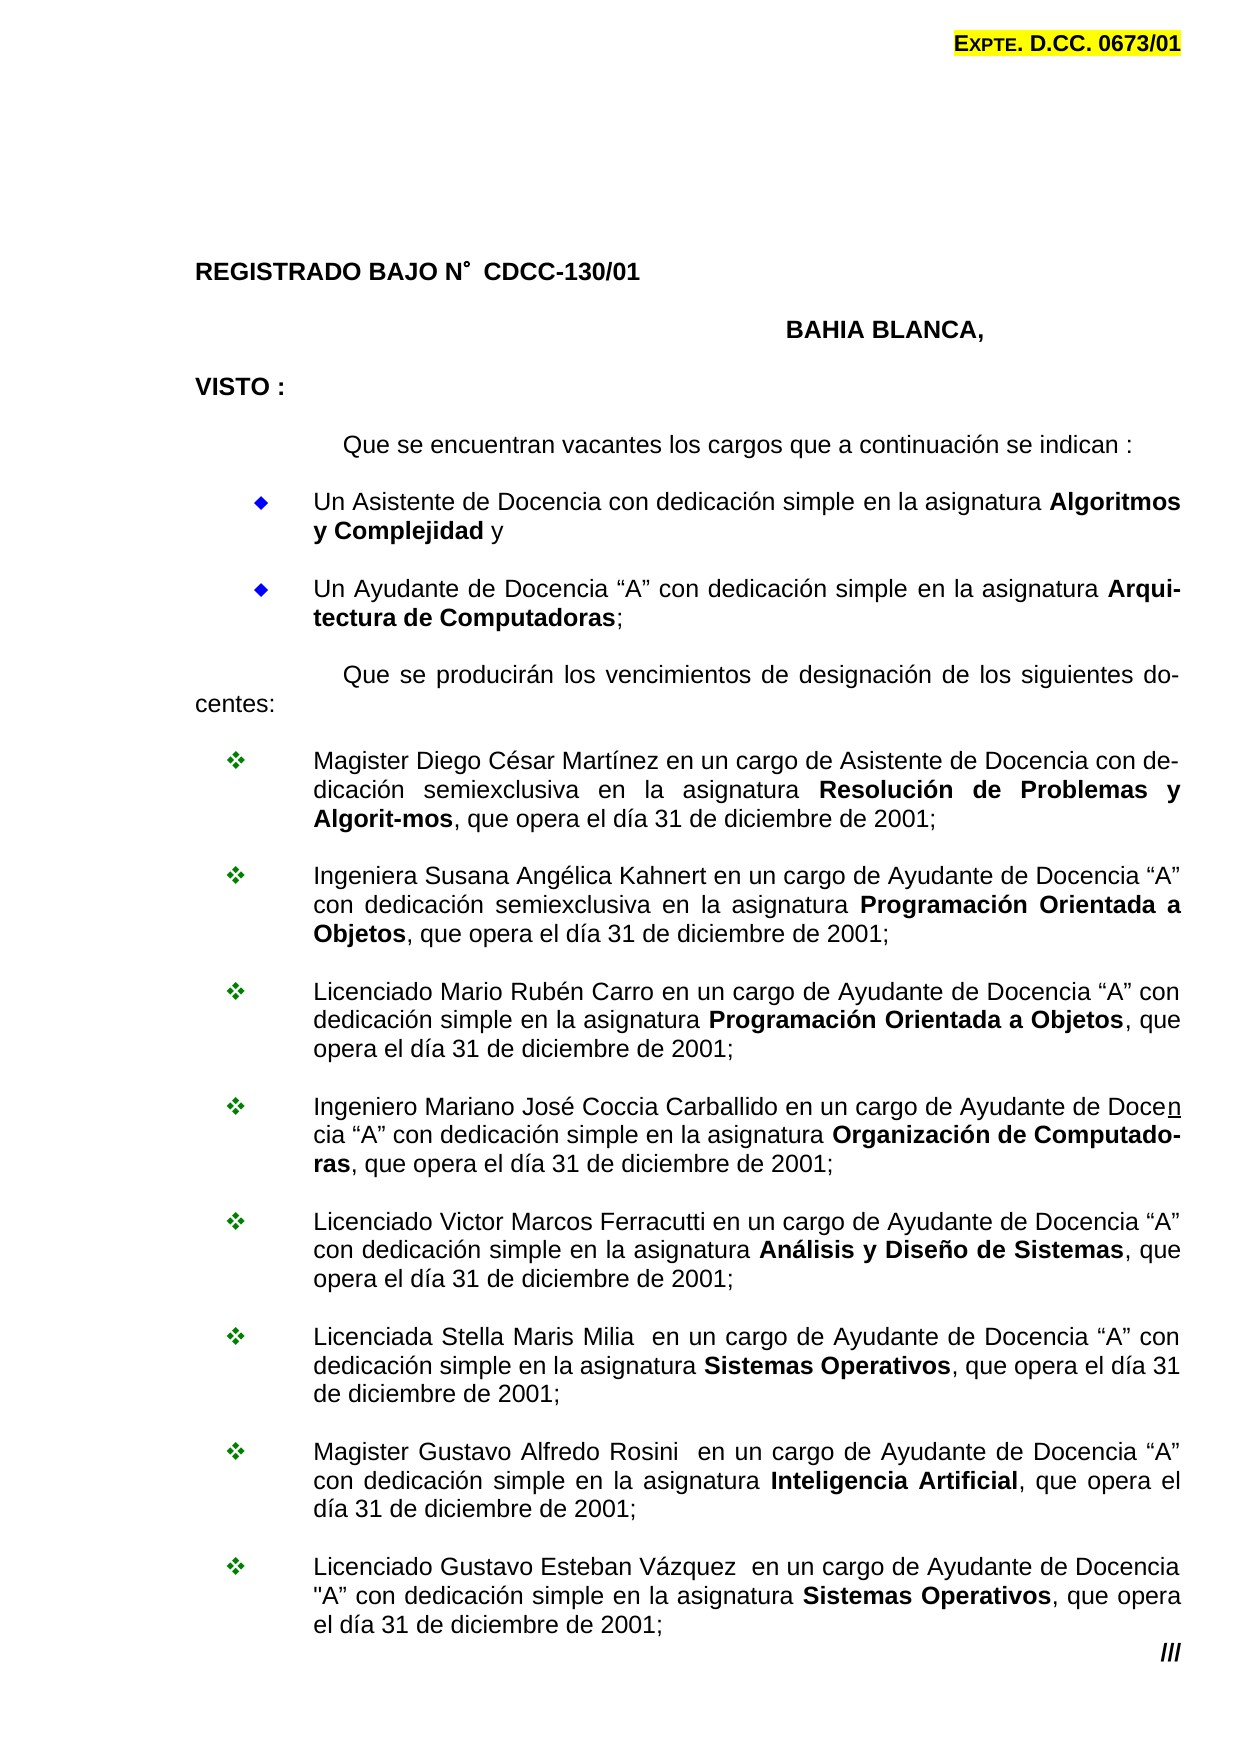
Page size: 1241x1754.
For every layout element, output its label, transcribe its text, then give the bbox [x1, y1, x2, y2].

list Ingeniero Mariano José Coccia Carballido en un cargo de Ayudante de Docen cia “A” con dedicación simple en la asignatura Organización de Computado-ras, que opera el día 31 de diciembre de 2001; [224, 1092, 1181, 1178]
list Ingeniera Susana Angélica Kahnert en un cargo de Ayudante de Docencia “A” con dedicación semiexclusiva en la asignatura Programación Orientada a Objetos, que opera el día 31 de diciembre de 2001; [224, 861, 1181, 948]
text /// [106, 1638, 1181, 1667]
list Magister Gustavo Alfredo Rosini en un cargo de Ayudante de Docencia “A” con dedicación simple en la asignatura Inteligencia Artificial, que opera el día 31 de diciembre de 2001; [224, 1437, 1181, 1523]
text VISTO : [195, 372, 1181, 401]
list Licenciado Mario Rubén Carro en un cargo de Ayudante de Docencia “A” con dedicación simple en la asignatura Programación Orientada a Objetos, que opera el día 31 de diciembre de 2001; [224, 976, 1181, 1063]
list Licenciado Victor Marcos Ferracutti en un cargo de Ayudante de Docencia “A” con dedicación simple en la asignatura Análisis y Diseño de Sistemas, que opera el día 31 de diciembre de 2001; [224, 1207, 1181, 1293]
list Un Asistente de Docencia con dedicación simple en la asignatura Algoritmos y Complejidad y [254, 487, 1181, 545]
text REGISTRADO BAJO N CDCC-130/01 [195, 257, 1181, 286]
text Que se encuentran vacantes los cargos que a continuación se indican : [195, 430, 1181, 458]
list Magister Diego César Martínez en un cargo de Asistente de Docencia con de-dicación semiexclusiva en la asignatura Resolución de Problemas y Algorit-mos, que opera el día 31 de diciembre de 2001; [224, 746, 1181, 833]
subtitle Expte. D.CC. 0673/01 [195, 29, 1181, 56]
text BAHIA BLANCA, [195, 315, 1181, 343]
text Que se producirán los vencimientos de designación de los siguientes do-centes: [195, 660, 1181, 717]
list Licenciada Stella Maris Milia en un cargo de Ayudante de Docencia “A” con dedicación simple en la asignatura Sistemas Operativos, que opera el día 31 de diciembre de 2001; [224, 1322, 1181, 1408]
list Licenciado Gustavo Esteban Vázquez en un cargo de Ayudante de Docencia "A” con dedicación simple en la asignatura Sistemas Operativos, que opera el día 31 de diciembre de 2001; [224, 1552, 1181, 1638]
list Un Ayudante de Docencia “A” con dedicación simple en la asignatura Arqui-tectura de Computadoras; [254, 574, 1181, 631]
